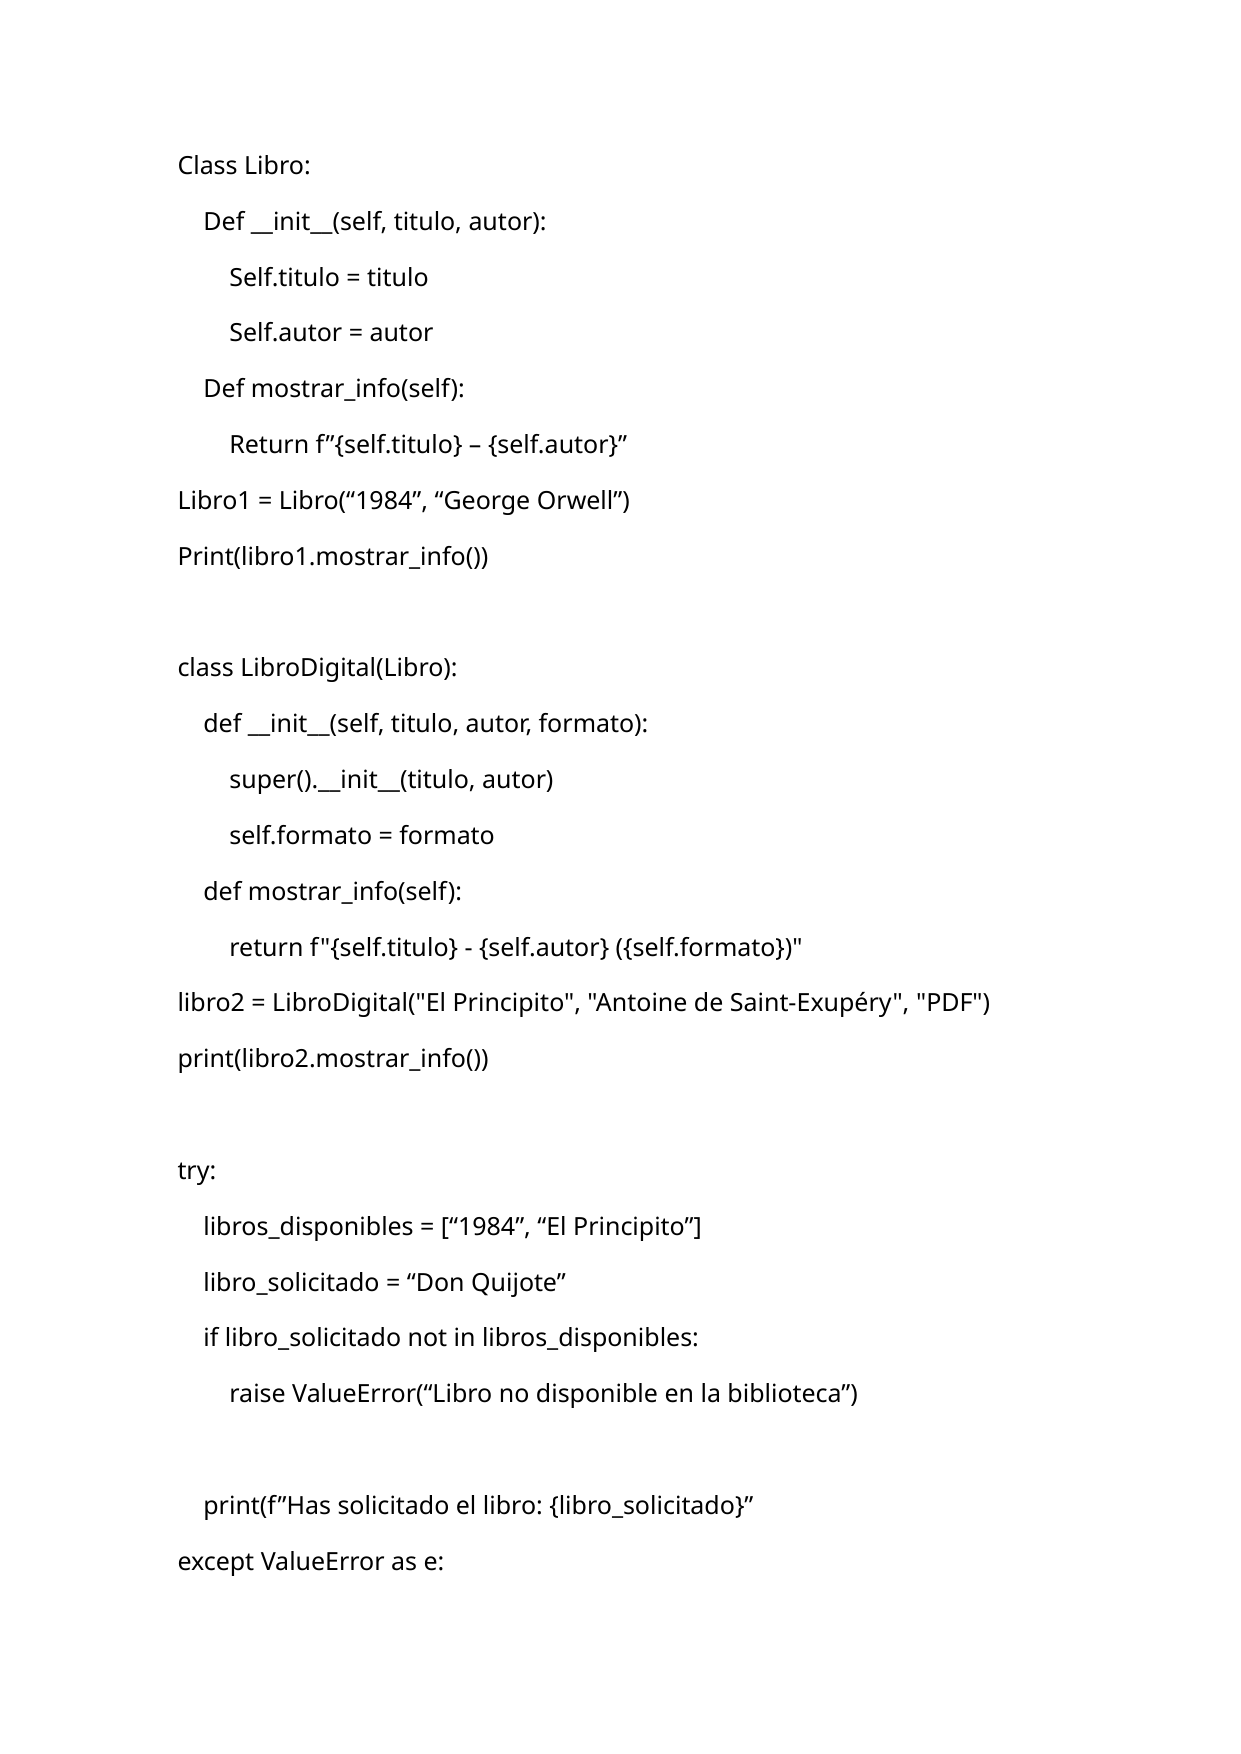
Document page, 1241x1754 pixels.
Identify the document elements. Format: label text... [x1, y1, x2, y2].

text except ValueError as e: [177, 1543, 1063, 1577]
text def __init__(self, titulo, autor, formato): [177, 706, 1063, 740]
text libro_solicitado = “Don Quijote” [177, 1264, 1063, 1298]
text Libro1 = Libro(“1984”, “George Orwell”) [177, 483, 1063, 517]
text Return f”{self.titulo} – {self.autor}” [177, 427, 1063, 461]
text Print(libro1.mostrar_info()) [177, 538, 1063, 572]
text print(libro2.mostrar_info()) [177, 1041, 1063, 1075]
text if libro_solicitado not in libros_disponibles: [177, 1320, 1063, 1354]
text libro2 = LibroDigital("El Principito", "Antoine de Saint-Exupéry", "PDF") [177, 985, 1063, 1019]
text self.formato = formato [177, 818, 1063, 852]
text print(f”Has solicitado el libro: {libro_solicitado}” [177, 1488, 1063, 1522]
text libros_disponibles = [“1984”, “El Principito”] [177, 1208, 1063, 1242]
text Def __init__(self, titulo, autor): [177, 203, 1063, 237]
text raise ValueError(“Libro no disponible en la biblioteca”) [177, 1376, 1063, 1410]
text try: [177, 1153, 1063, 1187]
text Self.titulo = titulo [177, 259, 1063, 293]
text class LibroDigital(Libro): [177, 650, 1063, 684]
text def mostrar_info(self): [177, 873, 1063, 907]
text Def mostrar_info(self): [177, 371, 1063, 405]
text Self.autor = autor [177, 315, 1063, 349]
text Class Libro: [177, 148, 1063, 182]
text return f"{self.titulo} - {self.autor} ({self.formato})" [177, 929, 1063, 963]
text super().__init__(titulo, autor) [177, 762, 1063, 796]
